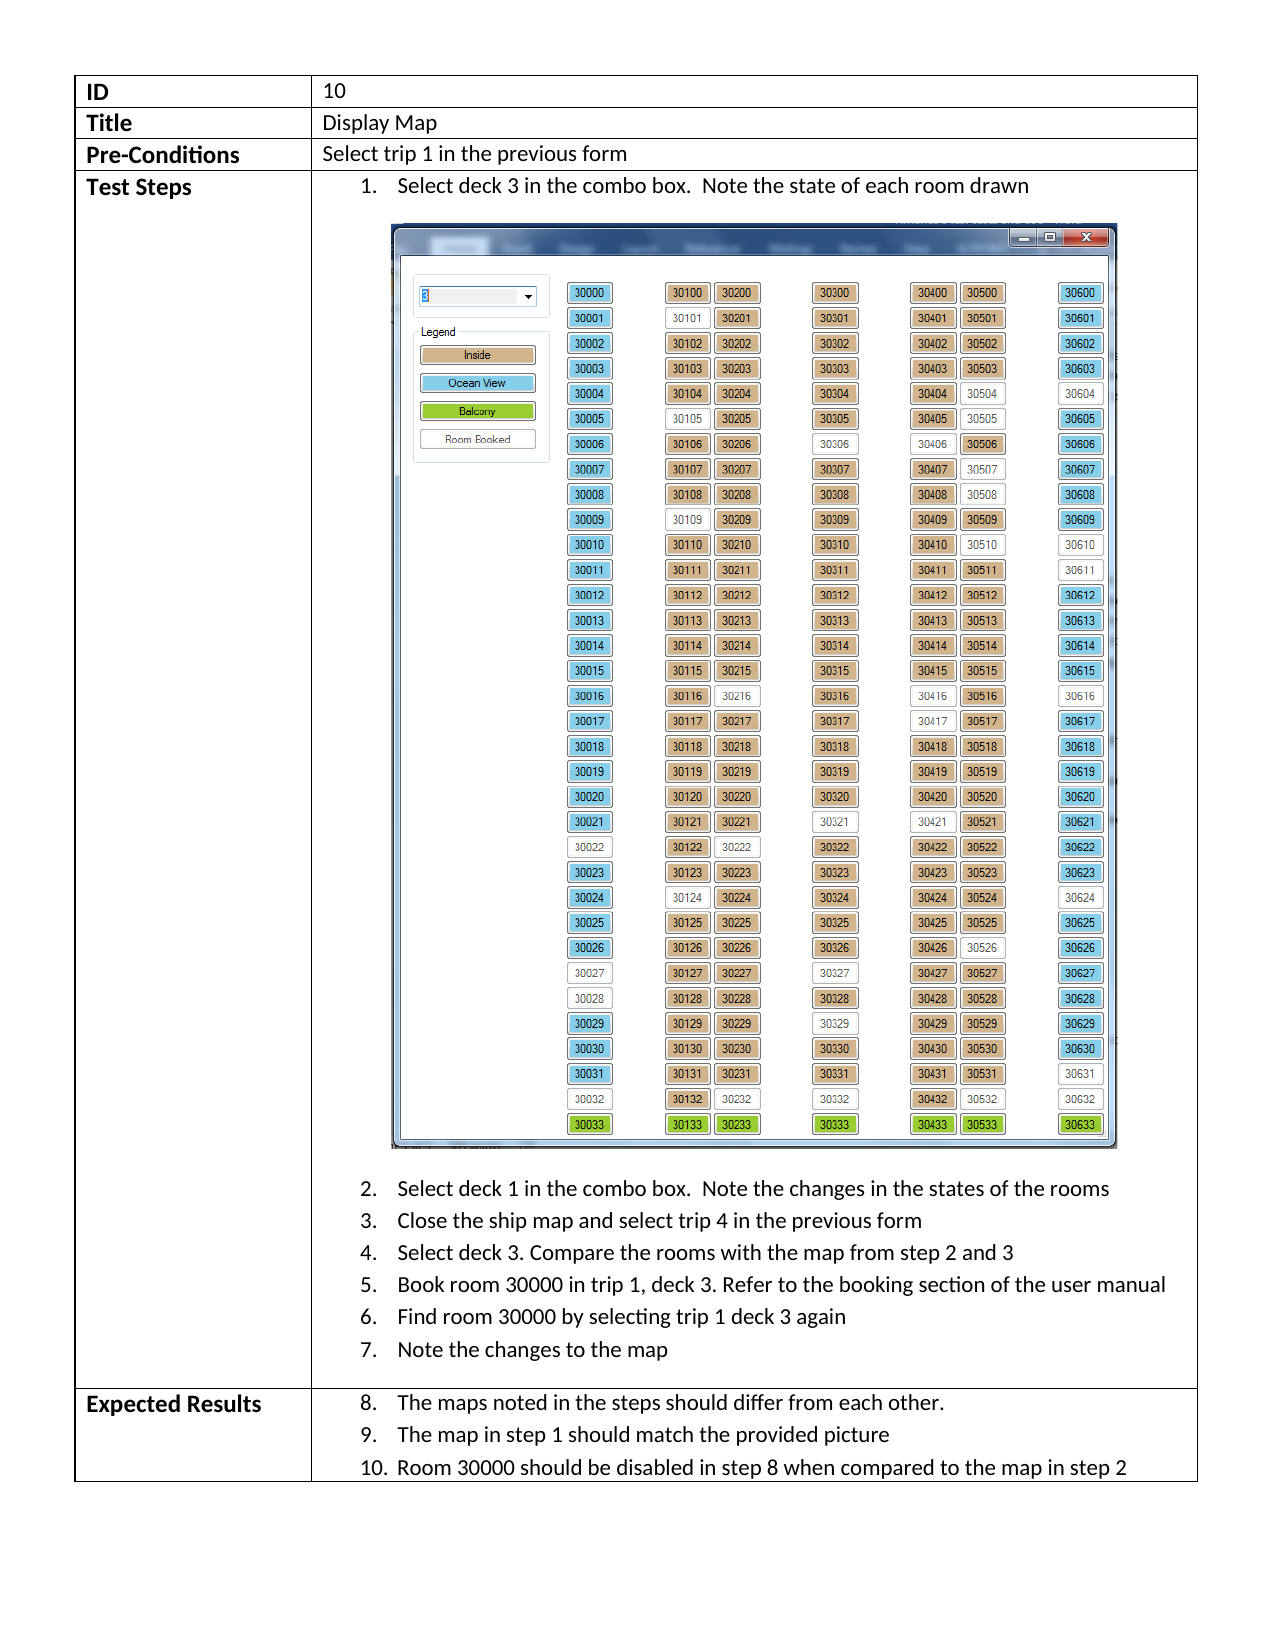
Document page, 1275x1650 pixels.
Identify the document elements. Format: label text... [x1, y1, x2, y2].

table_cell Title [76, 108, 311, 138]
table_cell Pre-Conditions [76, 139, 311, 170]
table_cell Select trip 1 in the previous form [312, 139, 1197, 170]
picture [391, 223, 1118, 1149]
table_cell Expected Results [76, 1389, 311, 1481]
table_cell Test Steps [76, 171, 311, 1387]
table_header 10 [312, 76, 1197, 107]
table_cell Display Map [312, 108, 1197, 138]
table_header ID [76, 76, 311, 107]
table_cell The maps noted in the steps should differ from each other. The map in step 1 should match the provided picture Room 30000 should be disabled in step 8 when compared to the map in step 2 [312, 1389, 1197, 1481]
table_cell Select deck 3 in the combo box. Note the state of each room drawn Select deck 1 in the combo box. Note the changes in the states of the rooms Close the ship map and select trip 4 in the previous form Select deck 3. Compare the rooms with the map from step 2 and 3 Book room 30000 in trip 1, deck 3. Refer to the booking section of the user manual Find room 30000 by selecting trip 1 deck 3 again Note the changes to the map [312, 171, 1197, 1387]
